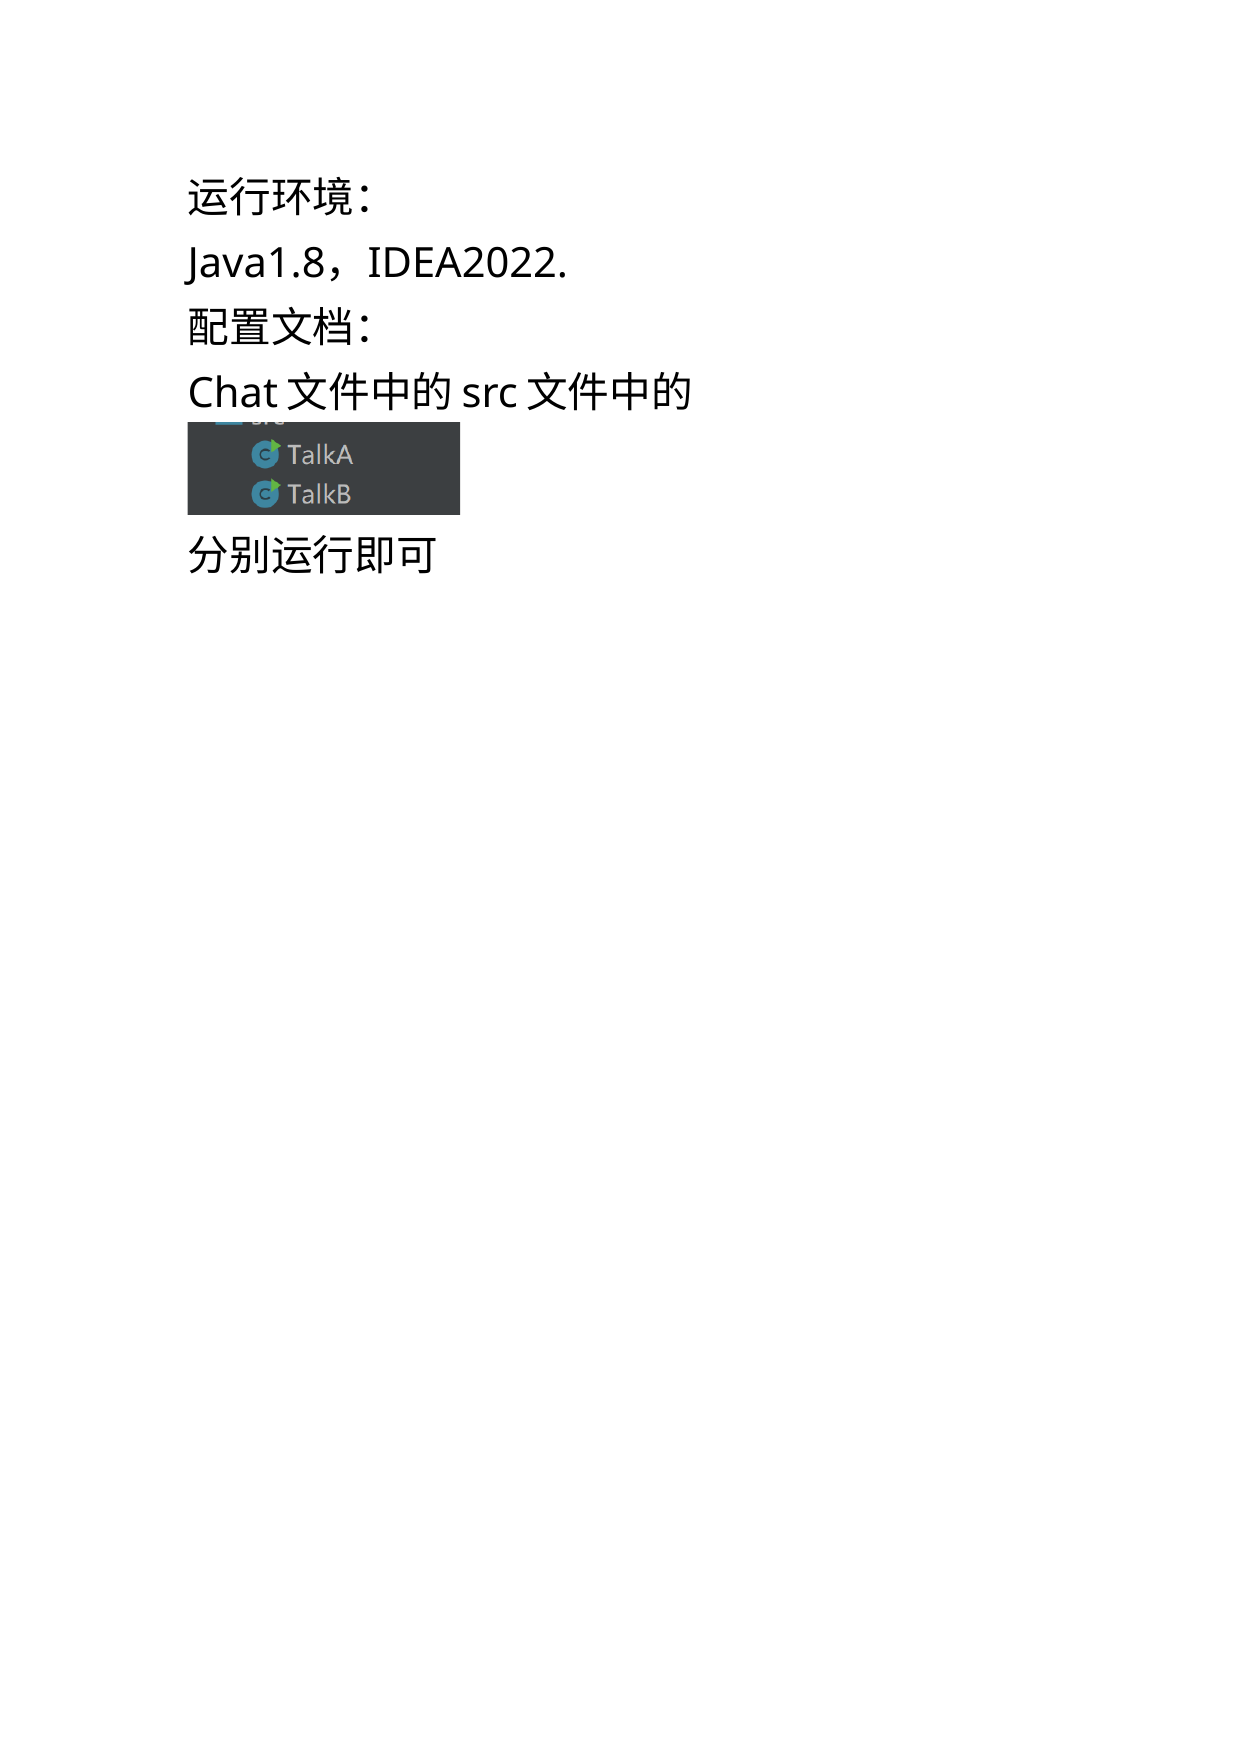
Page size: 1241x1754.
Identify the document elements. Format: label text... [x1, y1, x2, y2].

text 配置文档： [187, 292, 1053, 357]
text Java1.8，IDEA2022. [187, 227, 1053, 292]
picture [187, 422, 461, 515]
text Chat文件中的src文件中的 [187, 357, 1053, 422]
text 运行环境： [187, 162, 1053, 227]
text 分别运行即可 [187, 519, 1053, 584]
